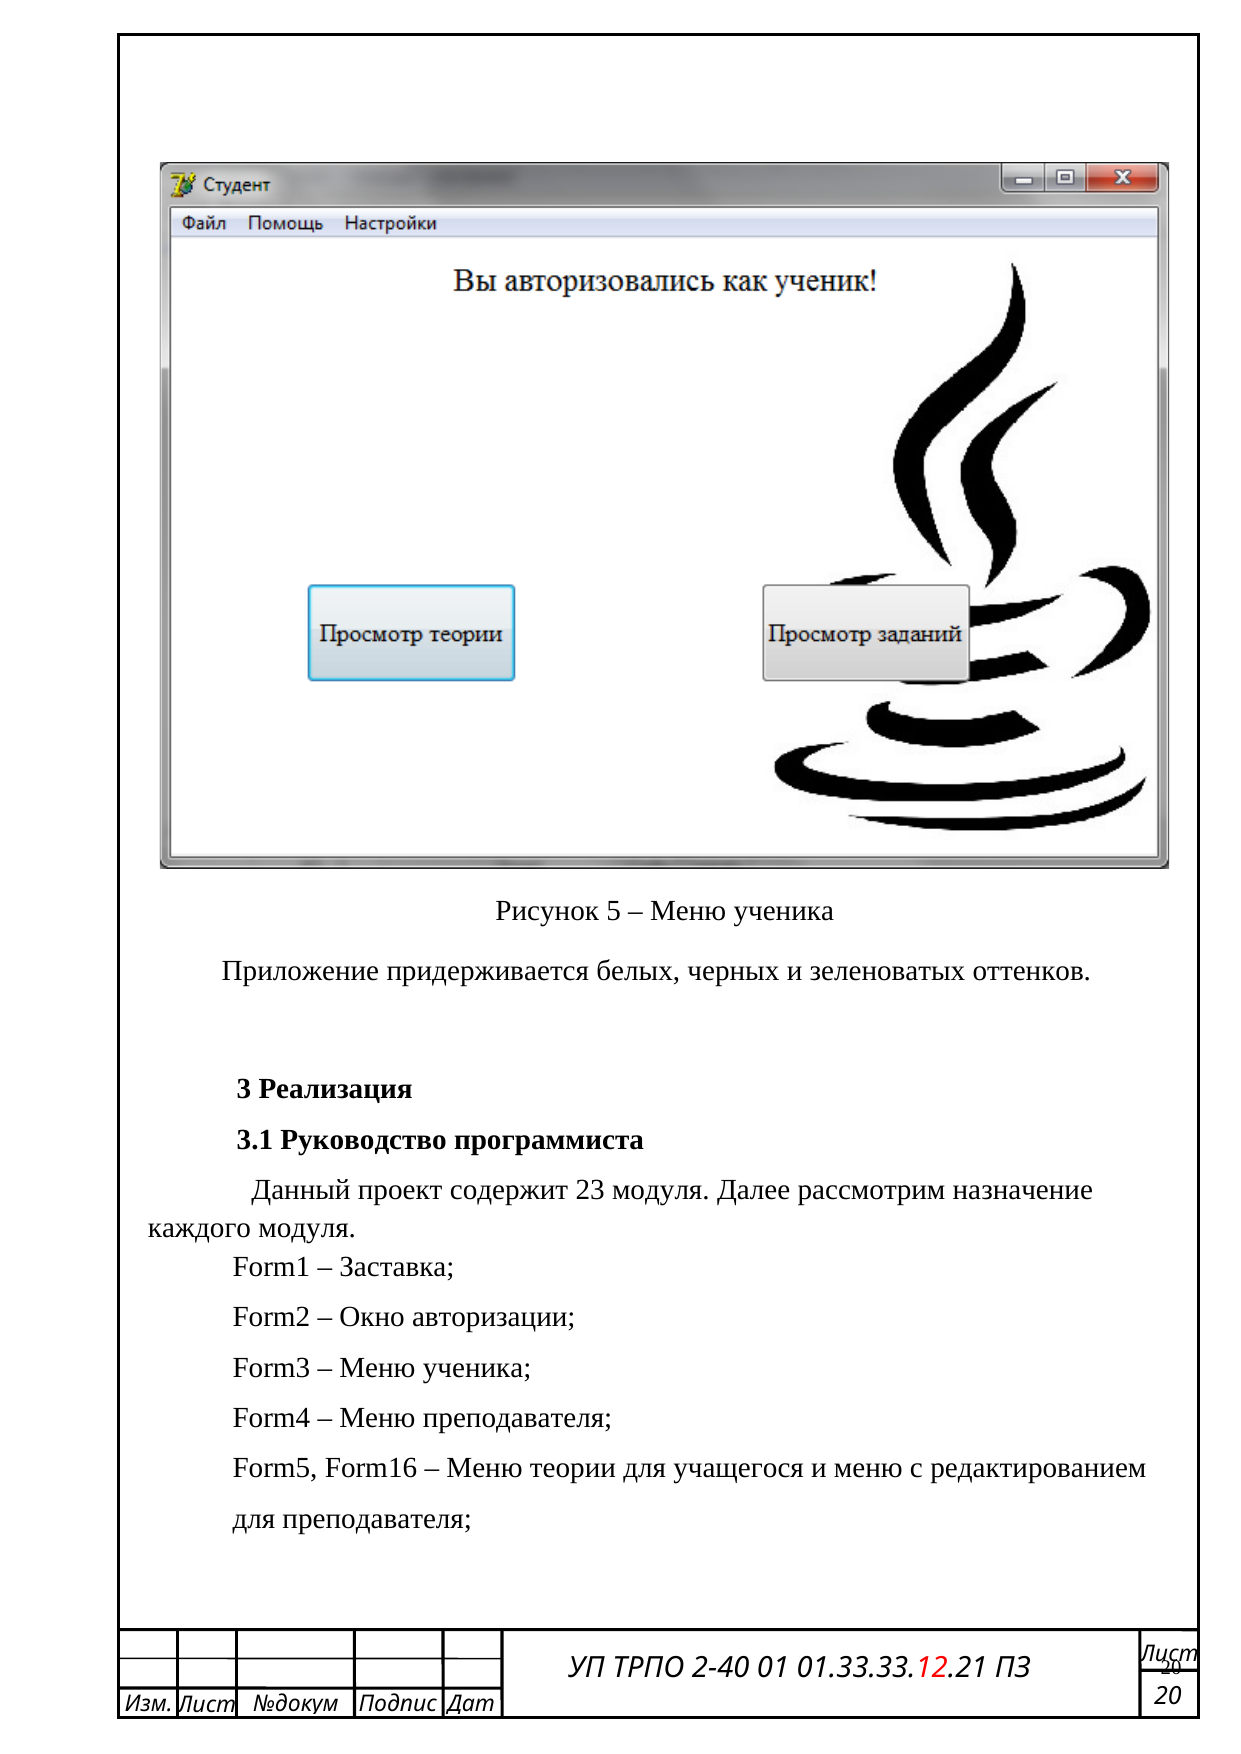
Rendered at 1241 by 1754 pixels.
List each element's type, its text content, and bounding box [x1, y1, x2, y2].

list Form2 – Окно авторизации; [232, 1299, 1181, 1333]
list Form3 – Меню ученика; [232, 1350, 1181, 1383]
picture [159, 162, 1170, 869]
text 3.1 Руководство программиста [148, 1122, 1181, 1155]
list Form1 – Заставка; [232, 1249, 1181, 1283]
text 3 Реализация [148, 1071, 1181, 1105]
text Рисунок 5 – Меню ученика [148, 893, 1181, 927]
text Приложение придерживается белых, черных и зеленоватых оттенков. [148, 953, 1181, 986]
list Form4 – Меню преподавателя; [232, 1400, 1181, 1434]
text Данный проект содержит 23 модуля. Далее рассмотрим назначение каждого модуля. [148, 1172, 1181, 1244]
list Form5, Form16 – Меню теории для учащегося и меню с редактированием для преподавателя; [232, 1450, 1181, 1534]
